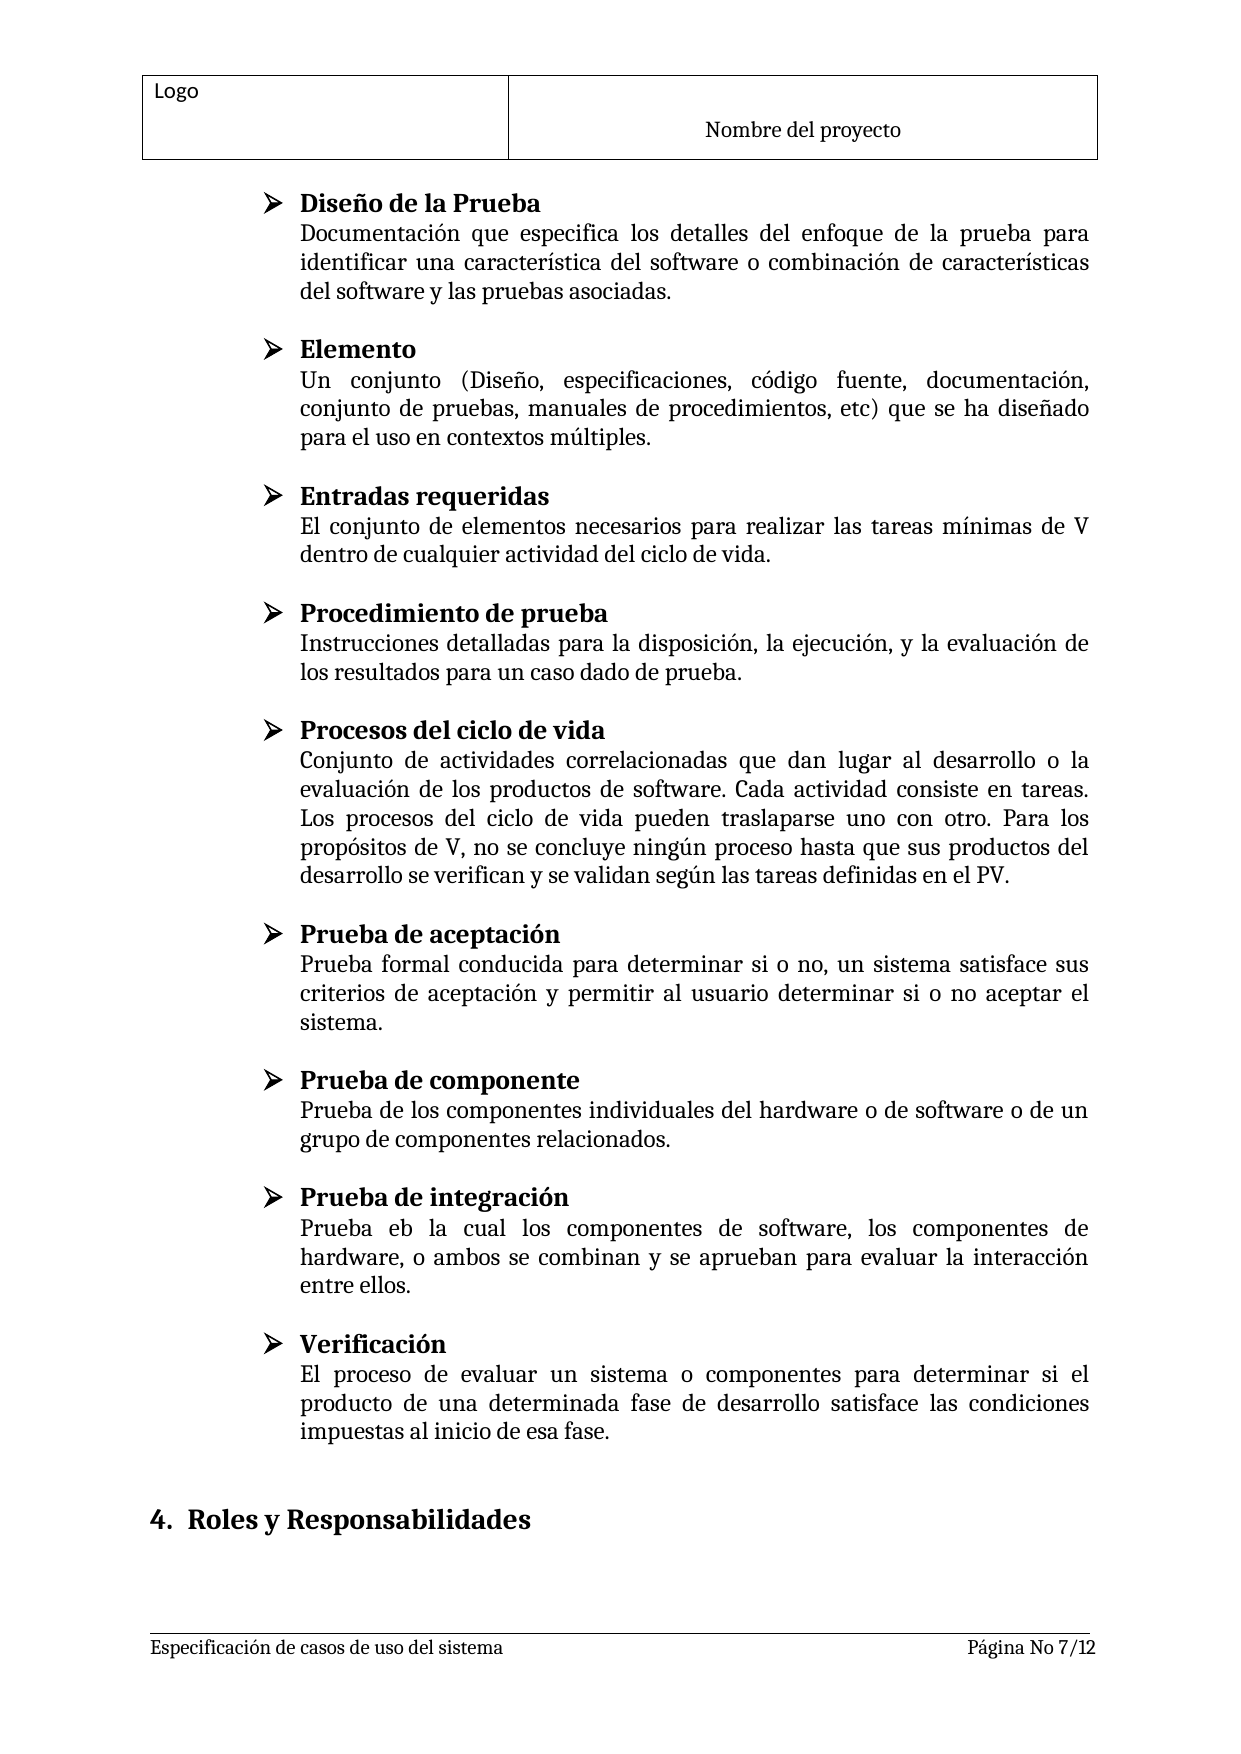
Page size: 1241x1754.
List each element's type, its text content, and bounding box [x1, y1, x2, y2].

list Procesos del ciclo de vida [262, 715, 1090, 746]
list Diseño de la Prueba [262, 188, 1090, 219]
list El proceso de evaluar un sistema o componentes para determinar si el producto de una determinada fase de desarrollo satisface las condiciones impuestas al inicio de esa fase. [300, 1360, 1090, 1446]
list Verificación [262, 1329, 1090, 1360]
list Documentación que especifica los detalles del enfoque de la prueba para identificar una característica del software o combinación de características del software y las pruebas asociadas. [300, 219, 1090, 306]
list Prueba formal conducida para determinar si o no, un sistema satisface sus criterios de aceptación y permitir al usuario determinar si o no aceptar el sistema. [300, 950, 1090, 1036]
list Procedimiento de prueba [262, 598, 1090, 629]
list Entradas requeridas [262, 481, 1090, 512]
list Instrucciones detalladas para la disposición, la ejecución, y la evaluación de los resultados para un caso dado de prueba. [300, 629, 1090, 687]
list Prueba de integración [262, 1182, 1090, 1214]
list El conjunto de elementos necesarios para realizar las tareas mínimas de V dentro de cualquier actividad del ciclo de vida. [300, 512, 1090, 569]
list Prueba de aceptación [262, 919, 1090, 950]
list Un conjunto (Diseño, especificaciones, código fuente, documentación, conjunto de pruebas, manuales de procedimientos, etc) que se ha diseñado para el uso en contextos múltiples. [300, 366, 1090, 452]
subtitle Roles y Responsabilidades [150, 1503, 1090, 1536]
list Elemento [262, 334, 1090, 366]
list Conjunto de actividades correlacionadas que dan lugar al desarrollo o la evaluación de los productos de software. Cada actividad consiste en tareas. Los procesos del ciclo de vida pueden traslaparse uno con otro. Para los propósitos de V, no se concluye ningún proceso hasta que sus productos del desarrollo se verifican y se validan según las tareas definidas en el PV. [300, 746, 1090, 890]
list Prueba de los componentes individuales del hardware o de software o de un grupo de componentes relacionados. [300, 1096, 1090, 1154]
list Prueba de componente [262, 1065, 1090, 1096]
list Prueba eb la cual los componentes de software, los componentes de hardware, o ambos se combinan y se aprueban para evaluar la interacción entre ellos. [300, 1214, 1090, 1300]
